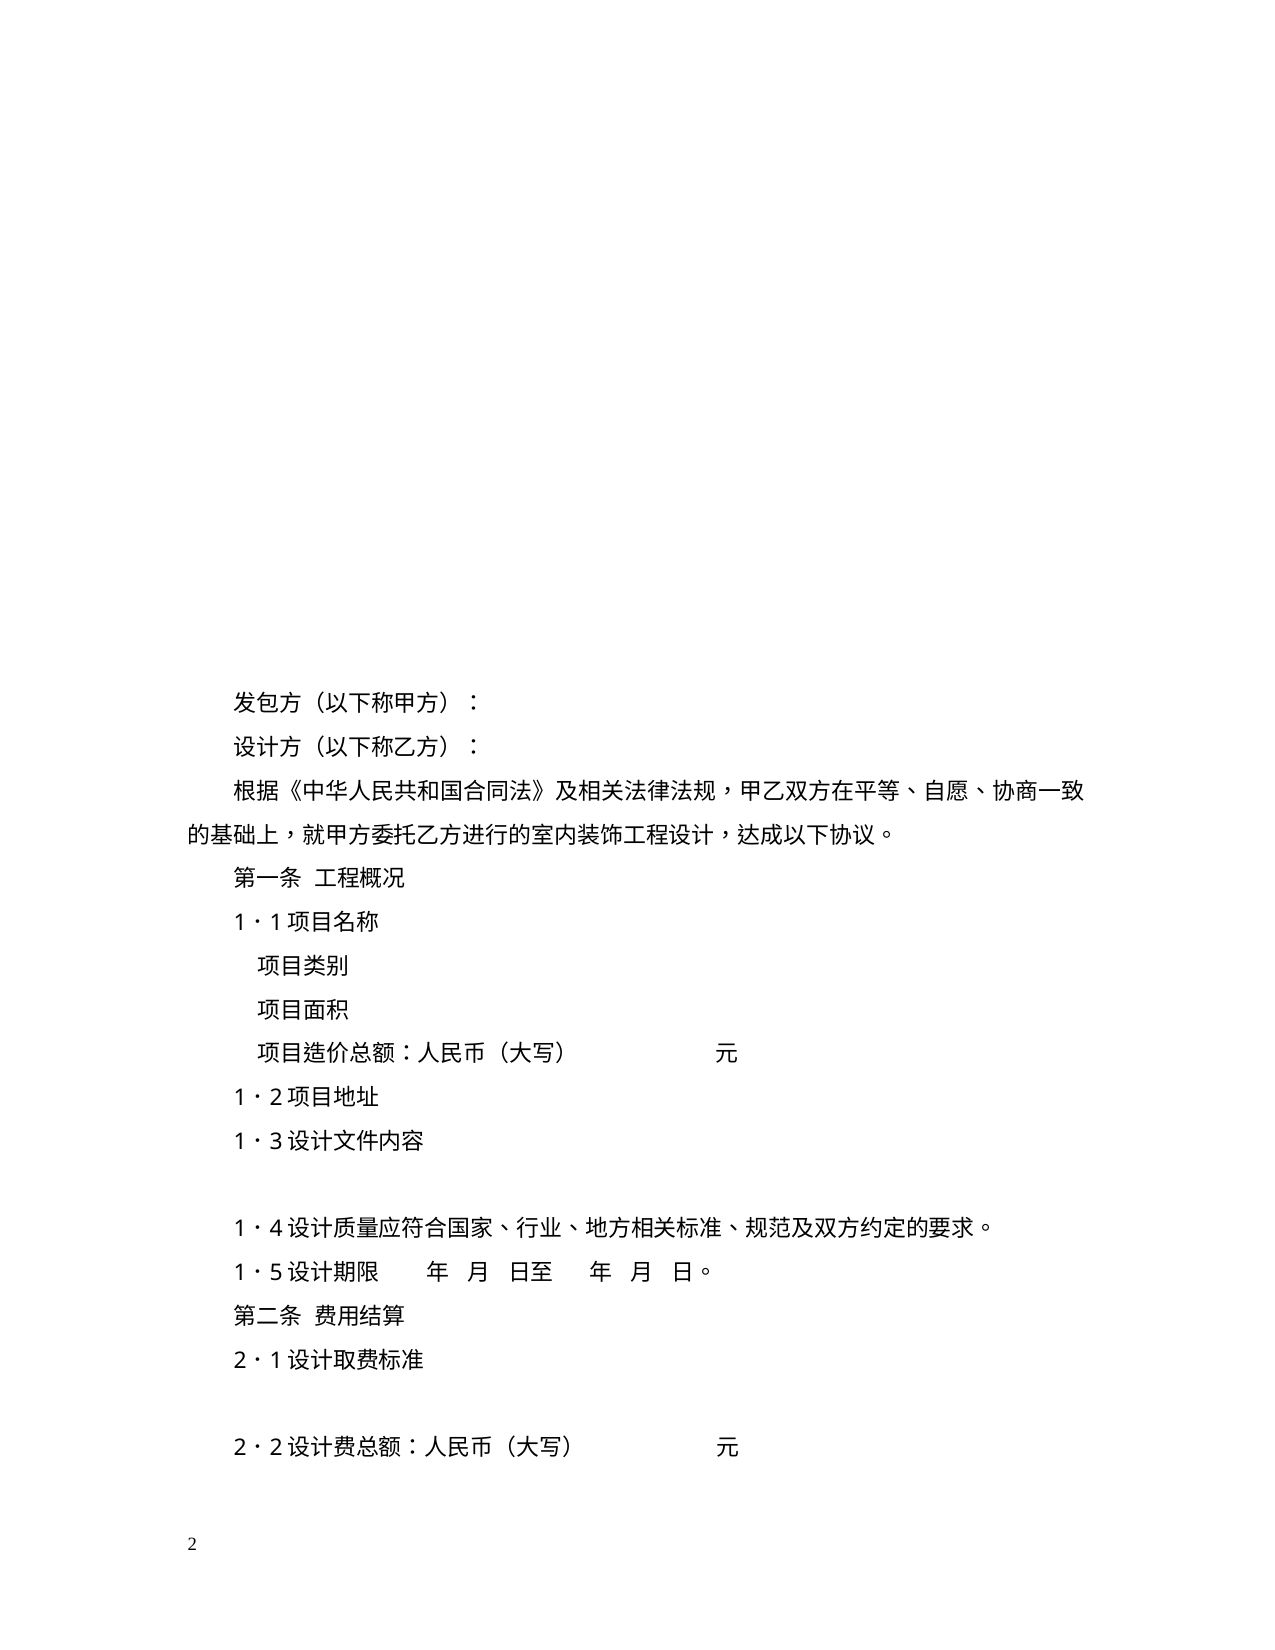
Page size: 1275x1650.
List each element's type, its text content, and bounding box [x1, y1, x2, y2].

text 第二条 费用结算 [187, 1287, 1087, 1331]
text 发包方（以下称甲方）： [187, 675, 1087, 718]
text 1．1项目名称 [187, 893, 1087, 937]
text 2．2设计费总额：人民币（大写） 元 [187, 1418, 1087, 1462]
text 项目面积 [187, 981, 1087, 1025]
text 根据《中华人民共和国合同法》及相关法律法规，甲乙双方在平等、自愿、协商一致的基础上，就甲方委托乙方进行的室内装饰工程设计，达成以下协议。 [187, 762, 1087, 850]
text 1．3设计文件内容 [187, 1112, 1087, 1156]
text 第一条 工程概况 [187, 850, 1087, 893]
text 1．5设计期限 年 月 日至 年 月 日。 [187, 1243, 1087, 1287]
text 1．4设计质量应符合国家、行业、地方相关标准、规范及双方约定的要求。 [187, 1200, 1087, 1243]
text 项目造价总额：人民币（大写） 元 [187, 1025, 1087, 1068]
text 设计方（以下称乙方）： [187, 718, 1087, 762]
text 项目类别 [187, 937, 1087, 981]
text 1．2项目地址 [187, 1068, 1087, 1112]
text 2．1设计取费标准 [187, 1331, 1087, 1375]
